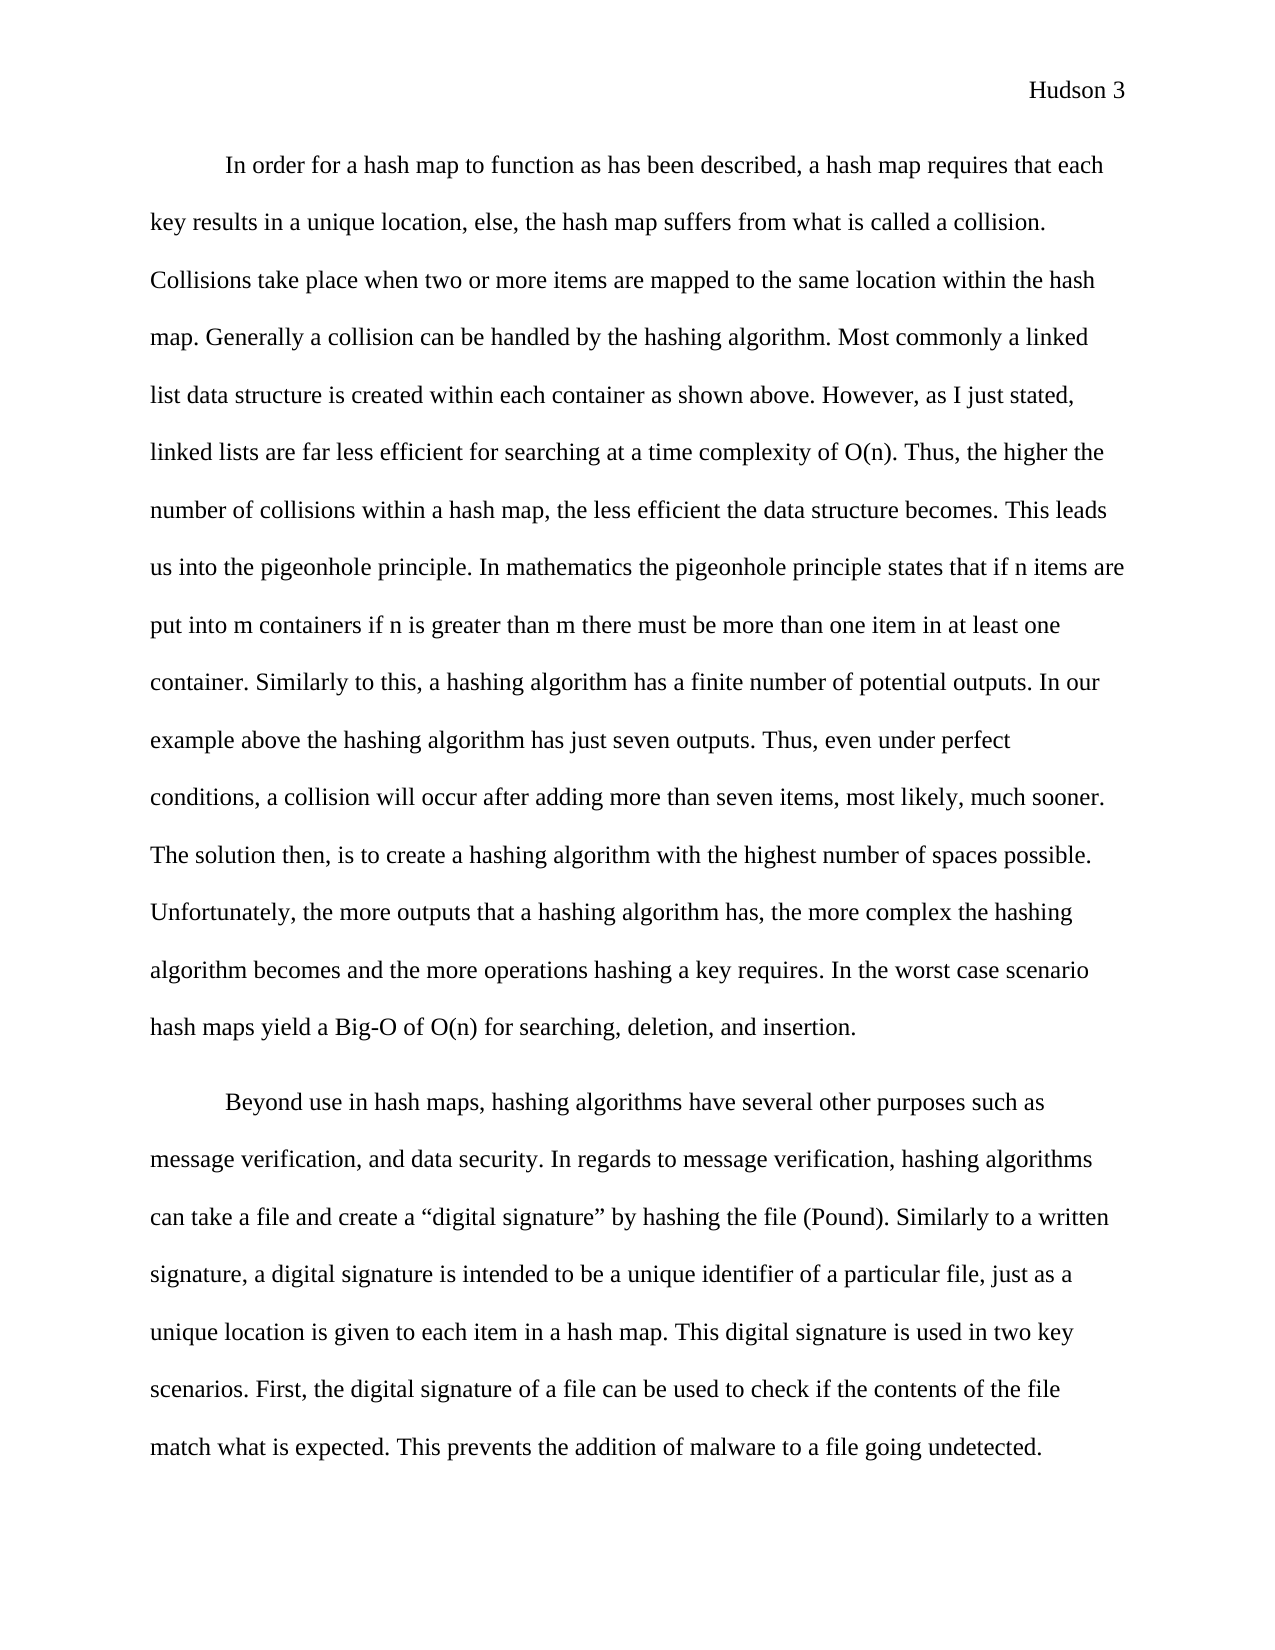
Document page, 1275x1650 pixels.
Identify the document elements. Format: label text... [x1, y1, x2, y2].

text In order for a hash map to function as has been described, a hash map requires that each key results in a unique location, else, the hash map suffers from what is called a collision. Collisions take place when two or more items are mapped to the same location within the hash map. Generally a collision can be handled by the hashing algorithm. Most commonly a linked list data structure is created within each container as shown above. However, as I just stated, linked lists are far less efficient for searching at a time complexity of O(n). Thus, the higher the number of collisions within a hash map, the less efficient the data structure becomes. This leads us into the pigeonhole principle. In mathematics the pigeonhole principle states that if n items are put into m containers if n is greater than m there must be more than one item in at least one container. Similarly to this, a hashing algorithm has a finite number of potential outputs. In our example above the hashing algorithm has just seven outputs. Thus, even under perfect conditions, a collision will occur after adding more than seven items, most likely, much sooner. The solution then, is to create a hashing algorithm with the highest number of spaces possible. Unfortunately, the more outputs that a hashing algorithm has, the more complex the hashing algorithm becomes and the more operations hashing a key requires. In the worst case scenario hash maps yield a Big-O of O(n) for searching, deletion, and insertion. [150, 150, 1125, 1041]
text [150, 1087, 1125, 1460]
